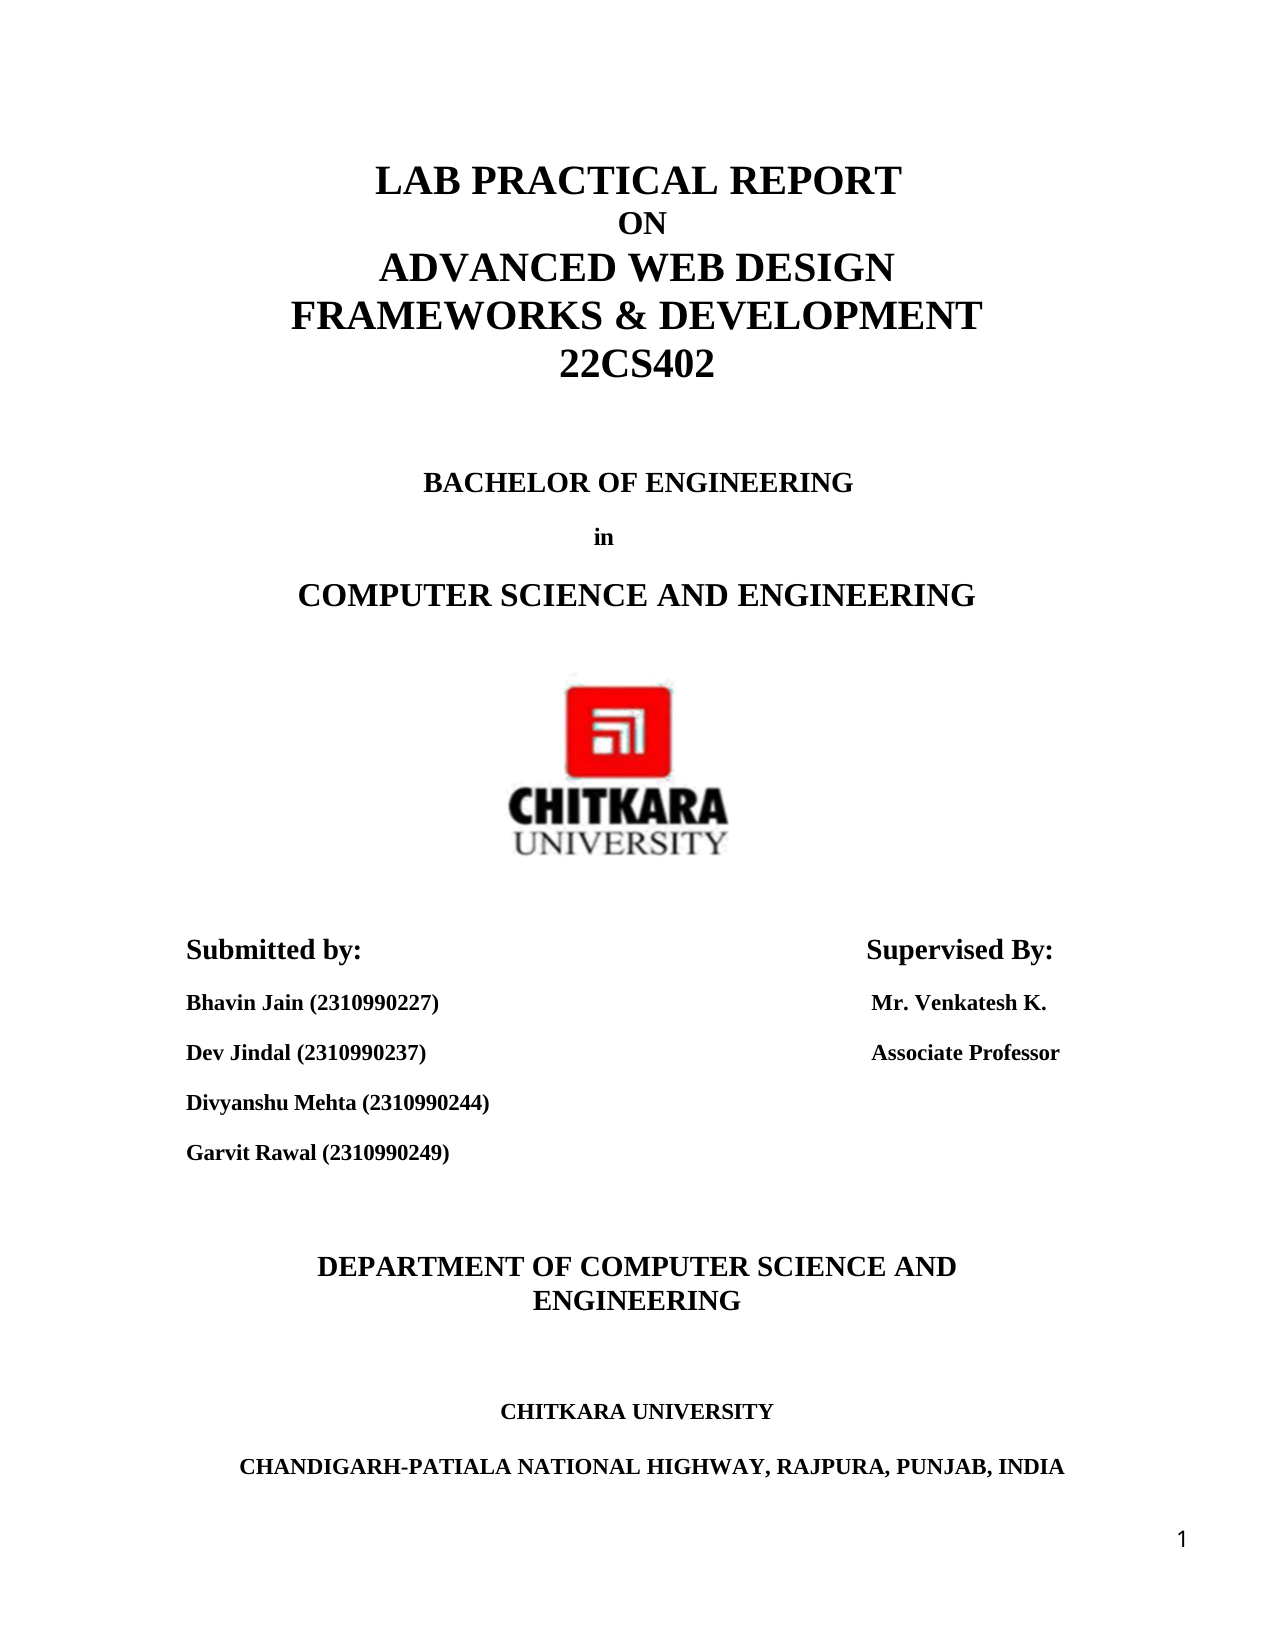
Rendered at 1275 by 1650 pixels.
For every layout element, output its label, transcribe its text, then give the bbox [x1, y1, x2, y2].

text LAB PRACTICAL REPORT [300, 156, 1026, 204]
text Dev Jindal (2310990237) Associate Professor [186, 1039, 1125, 1065]
text CHANDIGARH-PATIALA NATIONAL HIGHWAY, RAJPURA, PUNJAB, INDIA [239, 1453, 1125, 1479]
subtitle COMPUTER SCIENCE AND ENGINEERING [247, 576, 1026, 614]
subtitle DEPARTMENT OF COMPUTER SCIENCE AND ENGINEERING [248, 1249, 1026, 1317]
text in [181, 522, 1026, 551]
text ADVANCED WEB DESIGN FRAMEWORKS & DEVELOPMENT [247, 242, 1026, 338]
subtitle BACHELOR OF ENGINEERING [251, 465, 1026, 499]
picture [503, 671, 729, 858]
text CHITKARA UNIVERSITY [248, 1398, 1026, 1425]
subtitle ON [258, 204, 1026, 242]
text Bhavin Jain (2310990227) Mr. Venkatesh K. [186, 989, 1125, 1016]
text Garvit Rawal (2310990249) [186, 1139, 1125, 1165]
subtitle Submitted by: Supervised By: [186, 932, 1125, 966]
text 22CS402 [248, 338, 1026, 386]
text Divyanshu Mehta (2310990244) [186, 1089, 1125, 1115]
